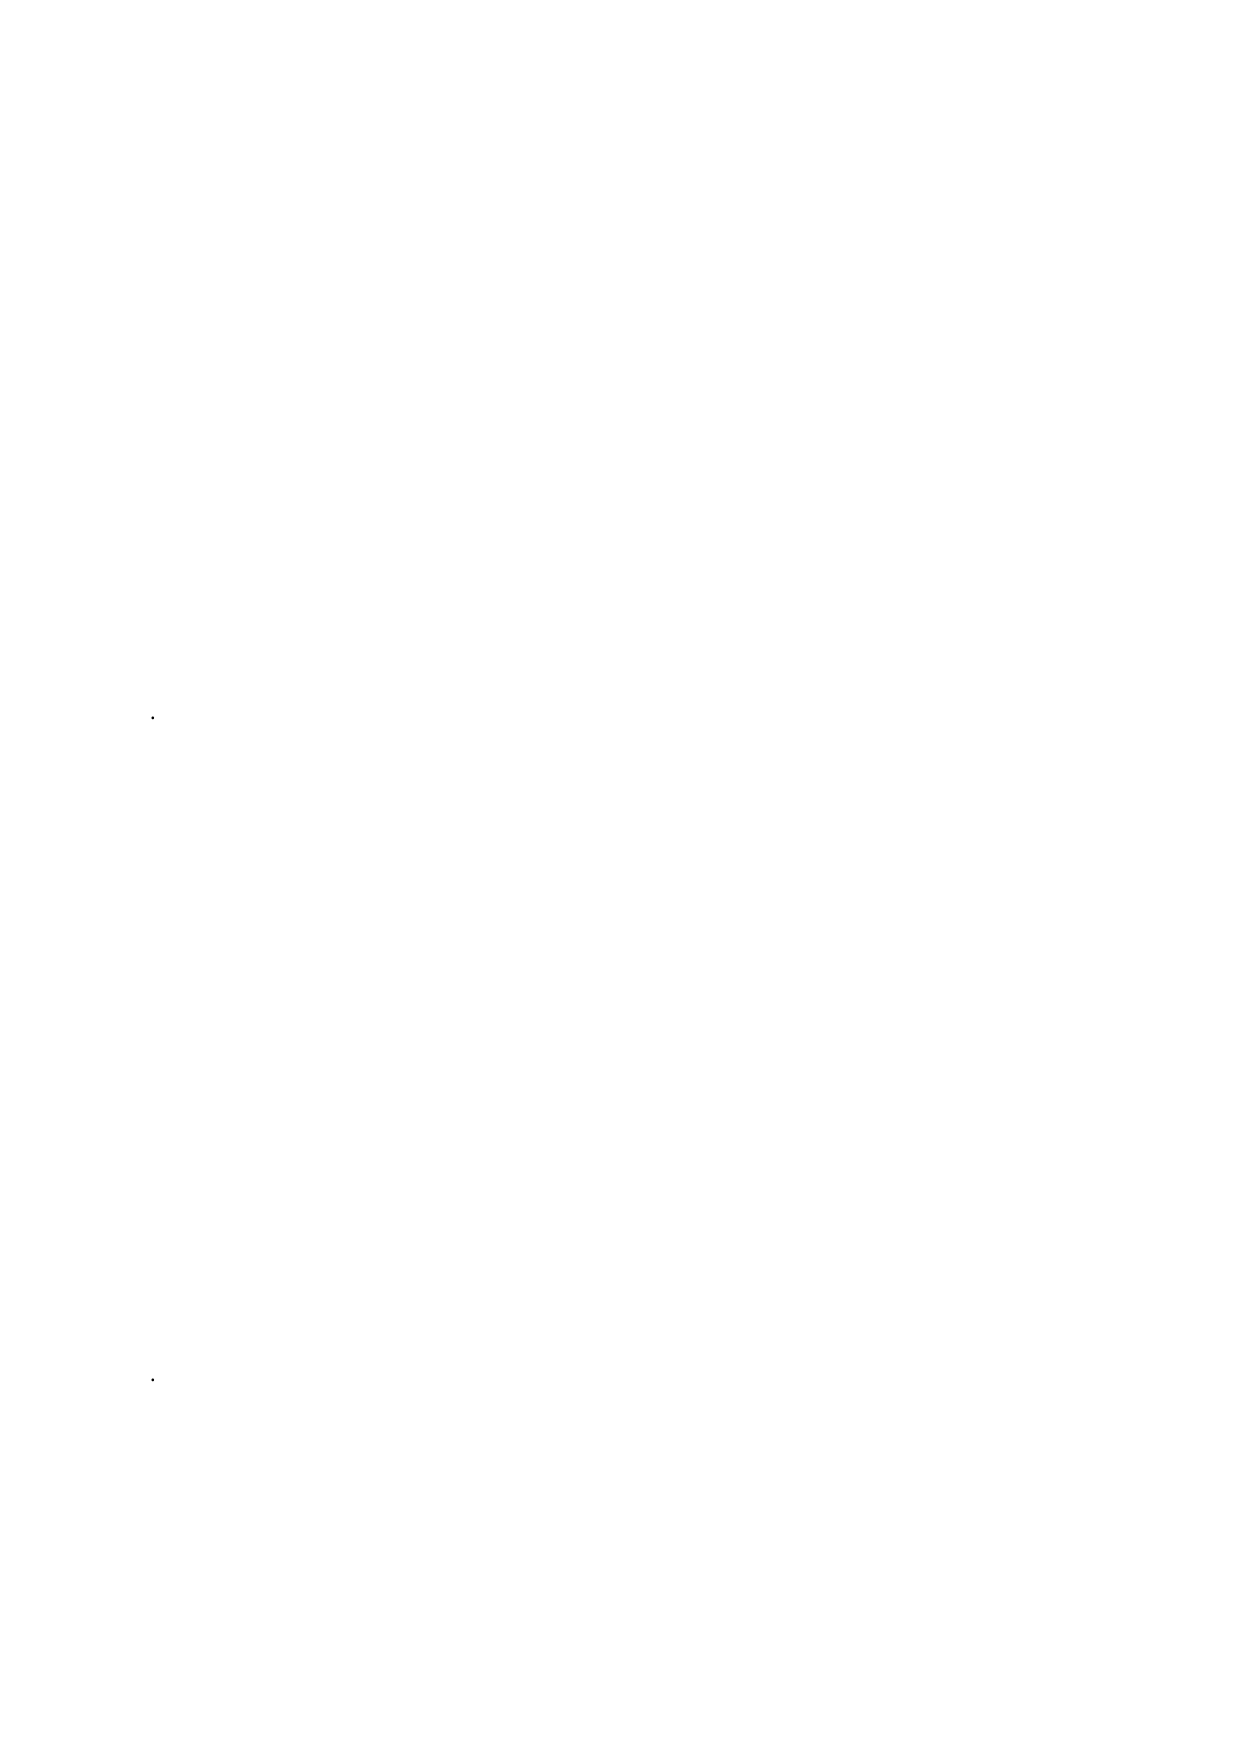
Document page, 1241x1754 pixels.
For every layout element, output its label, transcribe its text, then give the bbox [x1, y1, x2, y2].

text . [150, 1359, 1090, 1388]
text . [150, 697, 1090, 726]
